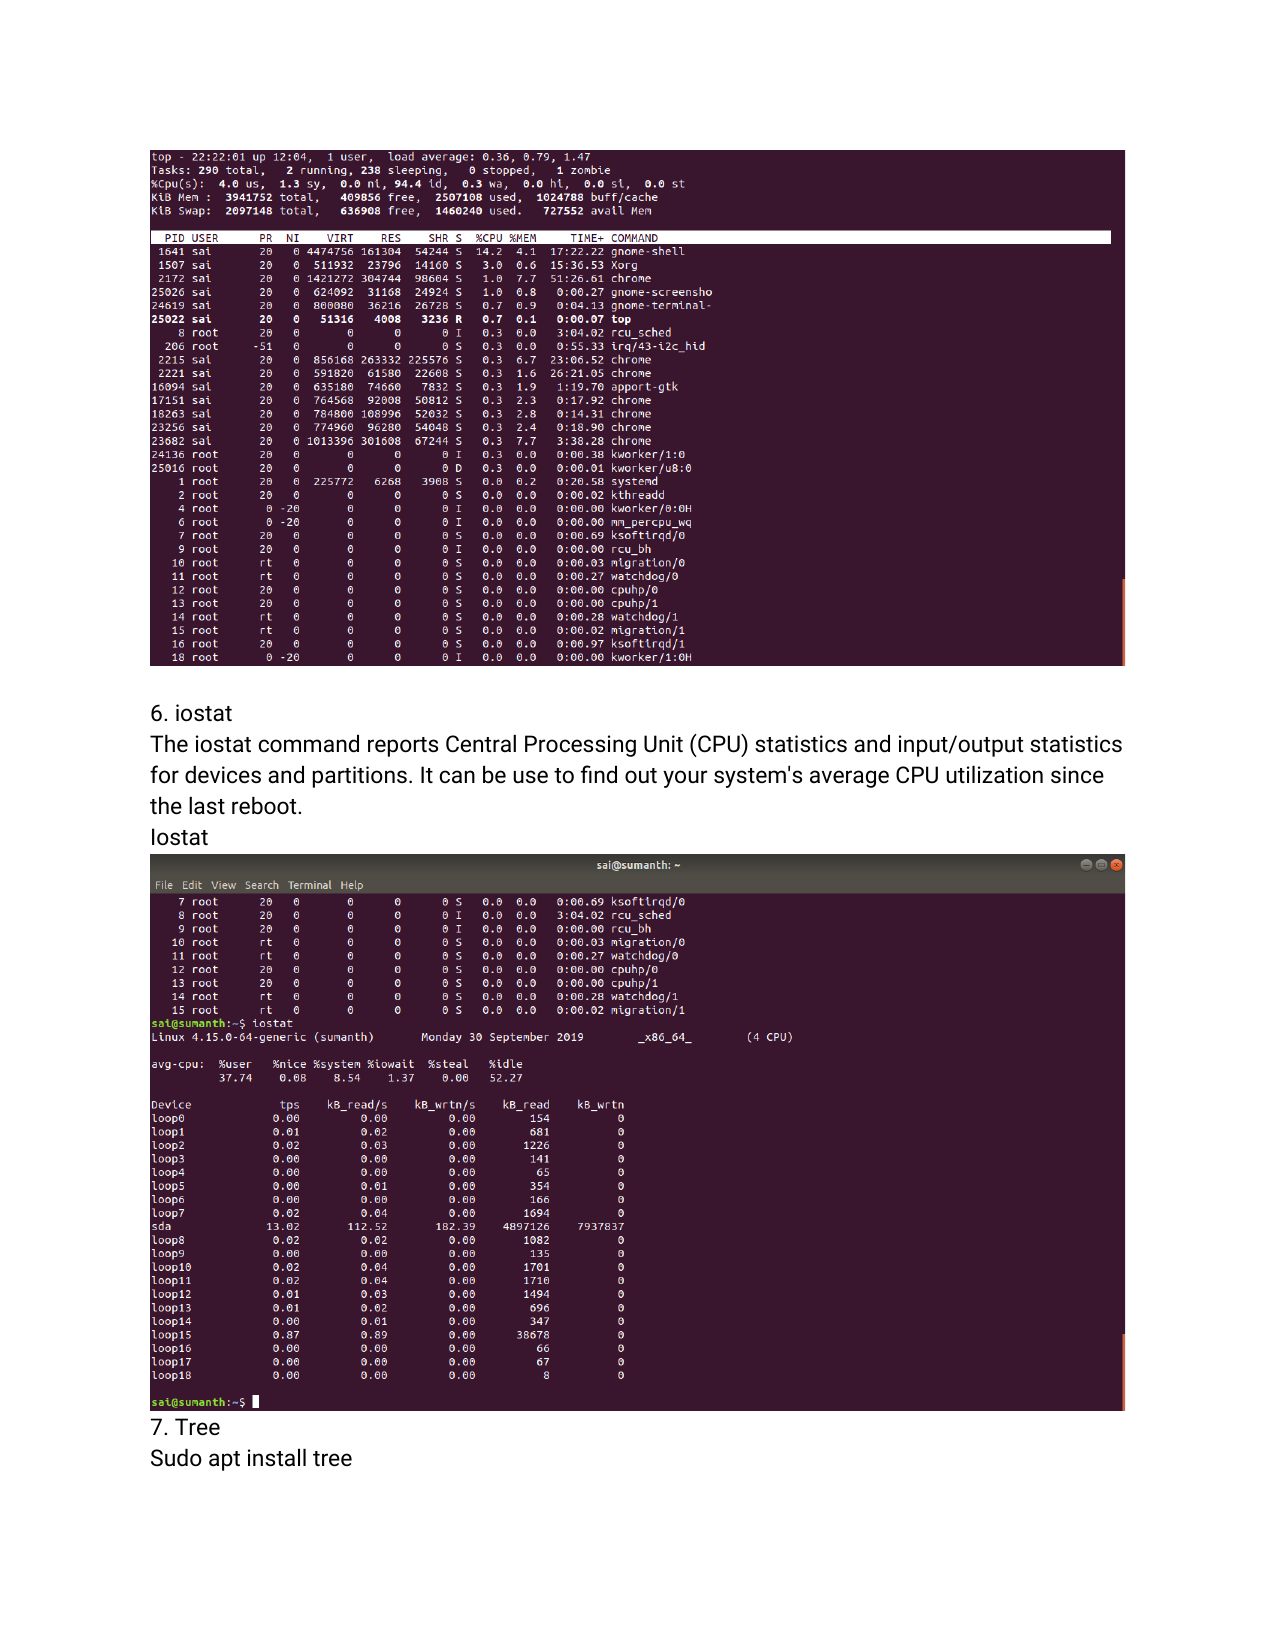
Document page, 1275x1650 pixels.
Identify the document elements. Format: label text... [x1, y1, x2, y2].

picture [150, 854, 1125, 1411]
text Iostat [150, 824, 1125, 851]
text 6. iostat [150, 700, 1125, 727]
text 7. Tree [150, 1414, 1125, 1441]
text The iostat command reports Central Processing Unit (CPU) statistics and input/output statistics for devices and partitions. It can be use to find out your system's average CPU utilization since the last reboot. [150, 731, 1125, 820]
text Sudo apt install tree [150, 1445, 1125, 1472]
picture [150, 150, 1125, 666]
